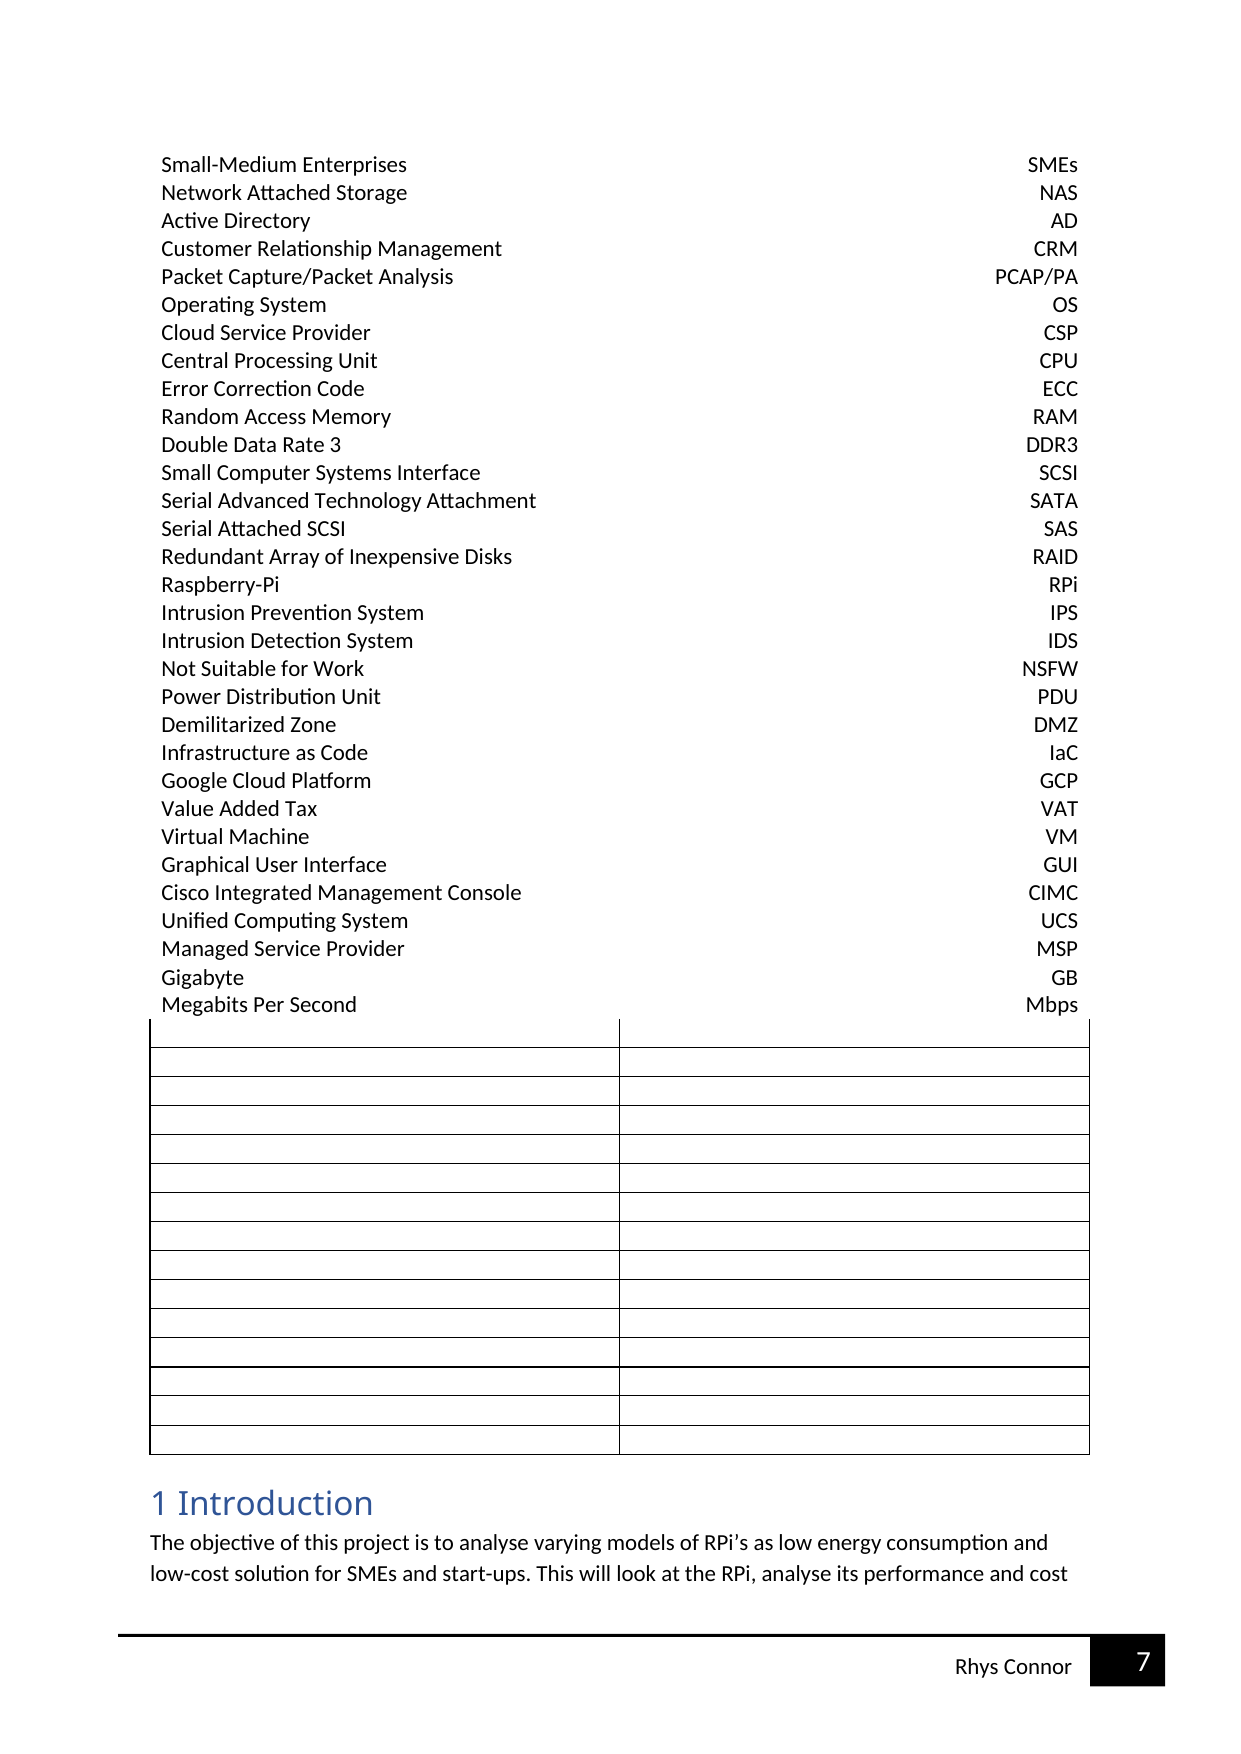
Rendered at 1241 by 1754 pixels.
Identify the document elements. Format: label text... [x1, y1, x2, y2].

table_cell Megabits Per Second [150, 991, 619, 1019]
table_cell IDS [620, 626, 1089, 654]
table_cell PCAP/PA [620, 262, 1089, 290]
table_cell Gigabyte [150, 963, 619, 991]
table_cell AD [620, 206, 1089, 234]
table_cell [151, 1193, 619, 1221]
table_cell SATA [620, 486, 1089, 514]
table_cell RPi [620, 570, 1089, 598]
table_cell Cisco Integrated Management Console [150, 879, 619, 907]
table_cell Redundant Array of Inexpensive Disks [150, 542, 619, 570]
table_cell Managed Service Provider [150, 935, 619, 963]
table_cell [151, 1164, 619, 1192]
table_cell [151, 1396, 619, 1424]
table_cell [151, 1135, 619, 1163]
table_cell VM [620, 823, 1089, 851]
table_cell Graphical User Interface [150, 851, 619, 878]
table_cell [620, 1193, 1089, 1221]
table_cell RAID [620, 542, 1089, 570]
table_cell ECC [620, 374, 1089, 402]
table_cell Error Correction Code [150, 374, 619, 402]
table_cell Virtual Machine [150, 823, 619, 851]
table_cell Power Distribution Unit [150, 683, 619, 710]
table_cell [620, 1106, 1089, 1134]
table_cell Active Directory [150, 206, 619, 234]
table_cell [151, 1338, 619, 1366]
table_cell Customer Relationship Management [150, 234, 619, 262]
table_cell [620, 1164, 1089, 1192]
table_cell CSP [620, 318, 1089, 346]
table_cell OS [620, 290, 1089, 318]
table_cell IaC [620, 739, 1089, 766]
table_cell [151, 1222, 619, 1250]
table_cell Packet Capture/Packet Analysis [150, 262, 619, 290]
table_cell Small Computer Systems Interface [150, 458, 619, 486]
table_cell [620, 1280, 1089, 1308]
subtitle 1 Introduction [150, 1479, 1090, 1525]
table_cell [620, 1251, 1089, 1279]
table_cell SCSI [620, 458, 1089, 486]
table_cell Central Processing Unit [150, 346, 619, 374]
table_cell UCS [620, 907, 1089, 934]
table_cell [620, 1426, 1089, 1453]
table_cell MSP [620, 935, 1089, 963]
table_cell CPU [620, 346, 1089, 374]
table_cell [620, 1222, 1089, 1250]
table_cell RAM [620, 402, 1089, 430]
table_cell Intrusion Prevention System [150, 598, 619, 626]
table_cell Google Cloud Platform [150, 766, 619, 794]
table_cell [151, 1019, 619, 1047]
table_cell Infrastructure as Code [150, 739, 619, 766]
table_cell Intrusion Detection System [150, 626, 619, 654]
table_cell [151, 1426, 619, 1453]
table_cell SMEs [620, 150, 1089, 178]
table_cell NSFW [620, 654, 1089, 682]
table_cell [151, 1106, 619, 1134]
table_cell [151, 1048, 619, 1076]
table_cell [151, 1368, 619, 1395]
table_cell [151, 1309, 619, 1337]
table_cell Value Added Tax [150, 795, 619, 822]
table_cell CIMC [620, 879, 1089, 907]
table_cell IPS [620, 598, 1089, 626]
table_cell [620, 1048, 1089, 1076]
table_cell [620, 1135, 1089, 1163]
table_cell GUI [620, 851, 1089, 878]
table_cell [620, 1338, 1089, 1366]
table_cell Operating System [150, 290, 619, 318]
table_cell Serial Attached SCSI [150, 514, 619, 542]
table_cell NAS [620, 178, 1089, 206]
table_cell Demilitarized Zone [150, 710, 619, 738]
table_cell [620, 1077, 1089, 1105]
table_cell PDU [620, 683, 1089, 710]
table_cell SAS [620, 514, 1089, 542]
table_cell Random Access Memory [150, 402, 619, 430]
table_cell Raspberry-Pi [150, 570, 619, 598]
table_cell Unified Computing System [150, 907, 619, 934]
table_cell Network Attached Storage [150, 178, 619, 206]
table_cell [620, 1309, 1089, 1337]
table_cell [620, 1396, 1089, 1424]
table_cell [151, 1280, 619, 1308]
table_cell DDR3 [620, 430, 1089, 458]
table_cell GCP [620, 766, 1089, 794]
table_cell [151, 1077, 619, 1105]
table_cell GB [620, 963, 1089, 991]
table_cell Mbps [620, 991, 1089, 1019]
table_cell [620, 1019, 1089, 1047]
table_cell [620, 1368, 1089, 1395]
table_cell [151, 1251, 619, 1279]
table_cell CRM [620, 234, 1089, 262]
table_cell Small-Medium Enterprises [150, 150, 619, 178]
table_cell DMZ [620, 710, 1089, 738]
table_cell VAT [620, 795, 1089, 822]
table_cell Double Data Rate 3 [150, 430, 619, 458]
table_cell Serial Advanced Technology Attachment [150, 486, 619, 514]
table_cell Not Suitable for Work [150, 654, 619, 682]
table_cell Cloud Service Provider [150, 318, 619, 346]
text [150, 1528, 1090, 1587]
